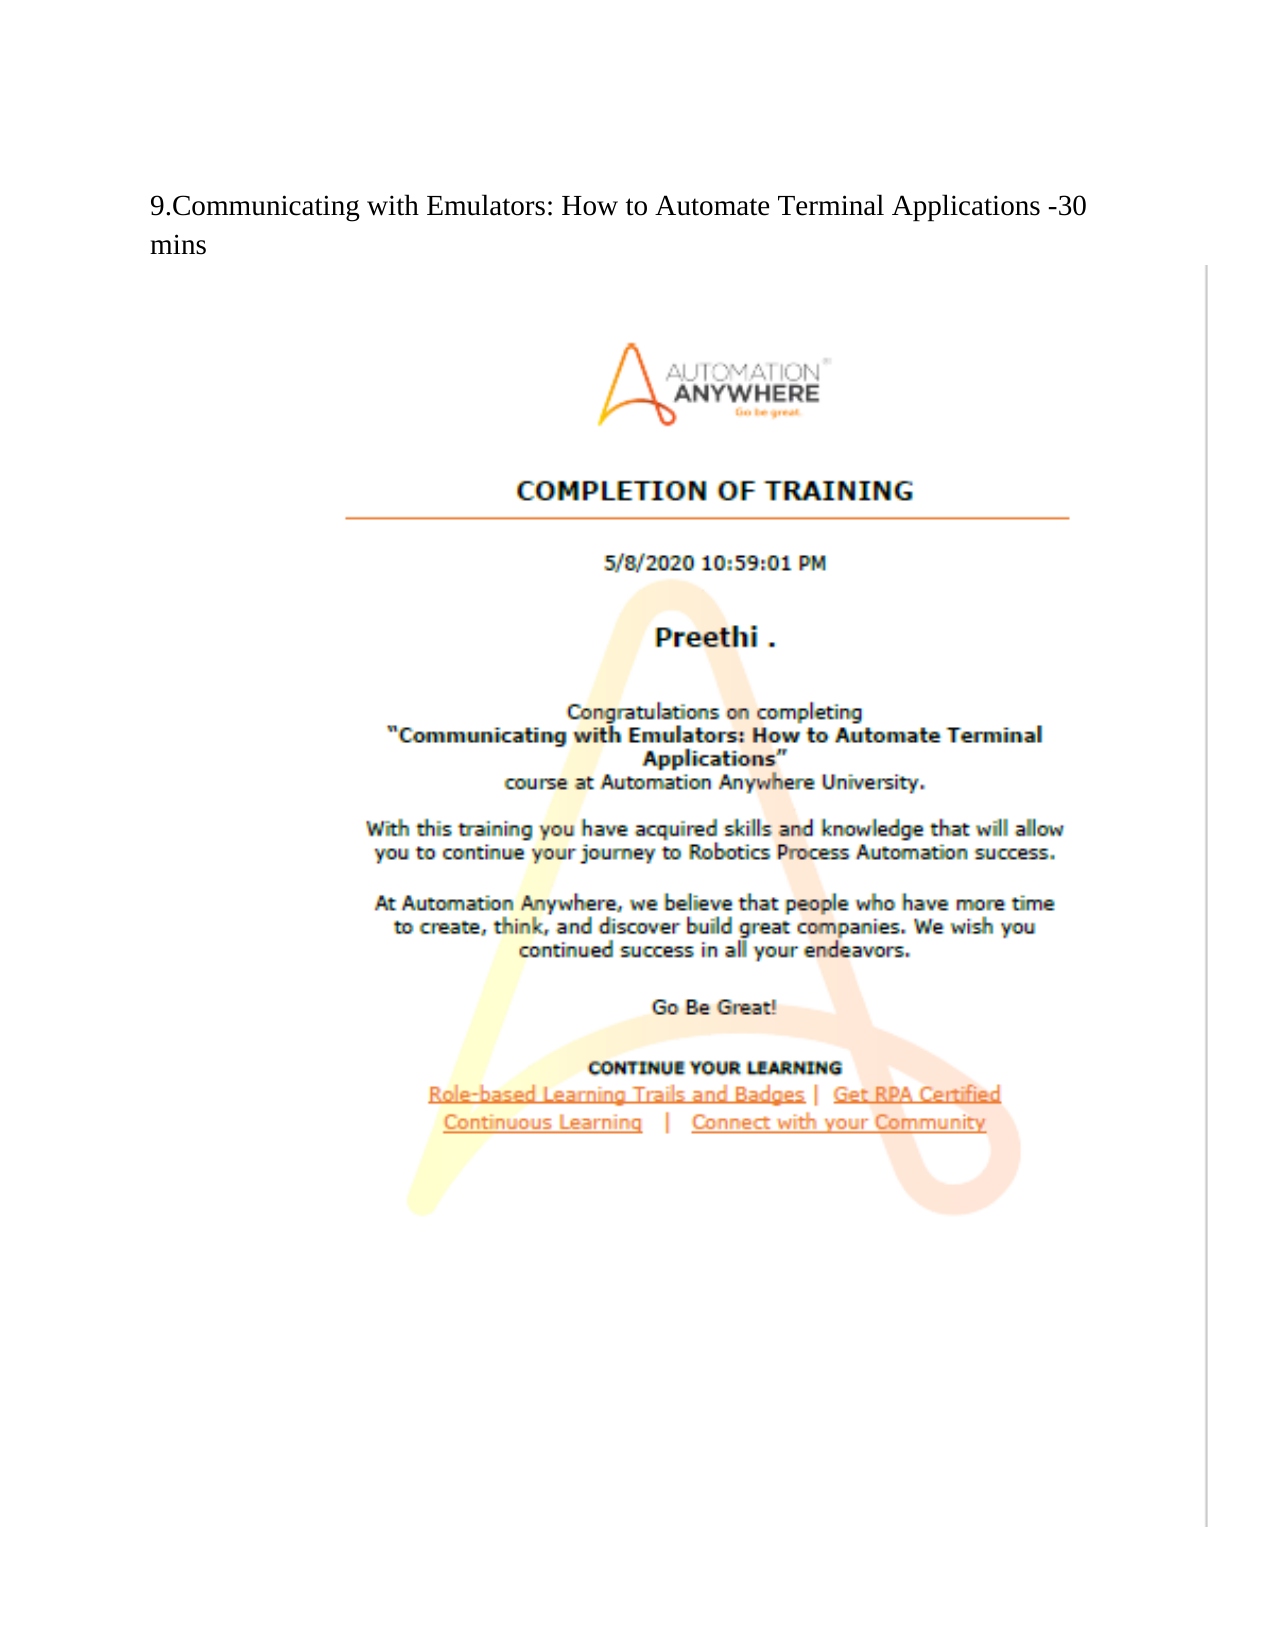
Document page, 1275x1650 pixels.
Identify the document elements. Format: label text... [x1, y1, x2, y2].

picture [225, 265, 1208, 1527]
text 9.Communicating with Emulators: How to Automate Terminal Applications -30 mins [150, 188, 1125, 261]
